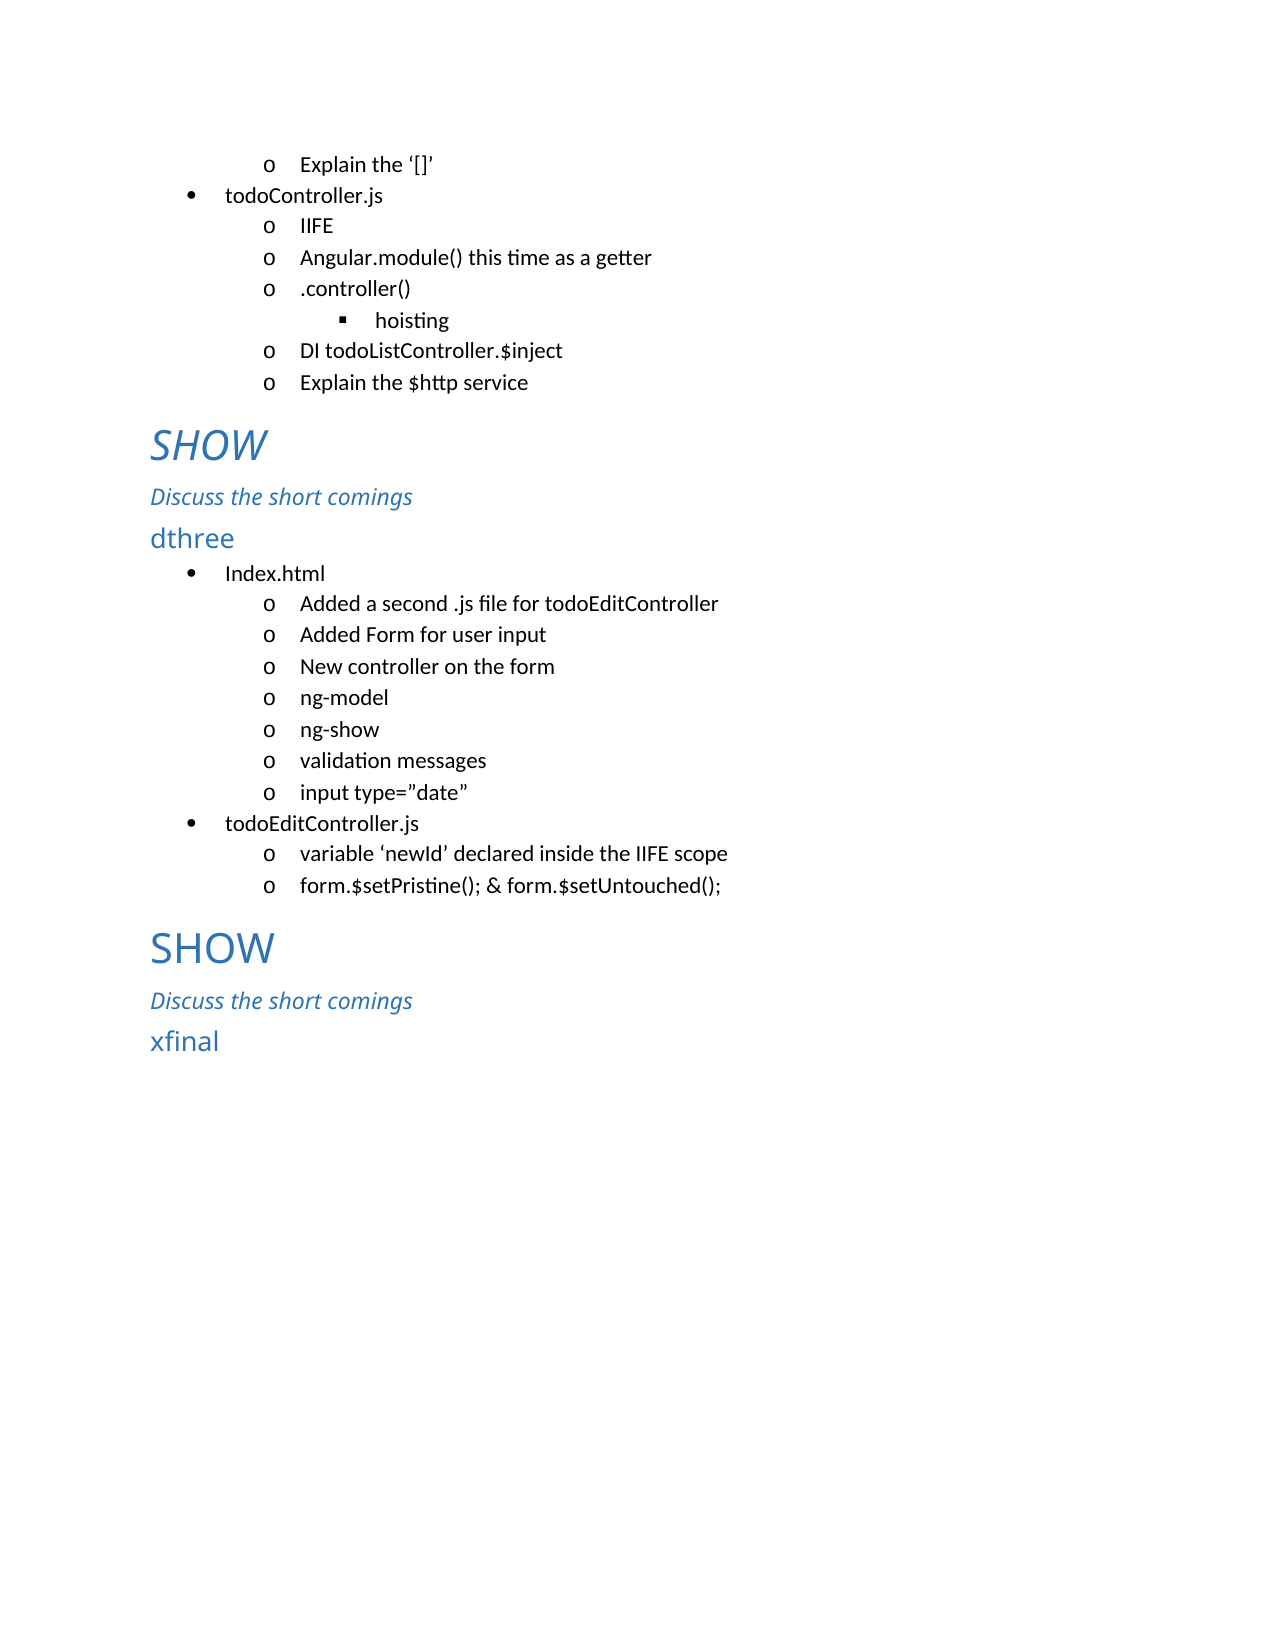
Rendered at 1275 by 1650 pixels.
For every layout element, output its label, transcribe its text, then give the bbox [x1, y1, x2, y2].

list form.$setPristine(); & form.$setUntouched(); [262, 871, 1125, 900]
subtitle xfinal [150, 1022, 1125, 1059]
subtitle Discuss the short comings [150, 984, 1125, 1016]
list Explain the ‘[]’ [262, 150, 1125, 179]
subtitle SHOW [150, 919, 1125, 976]
list todoEditController.js [187, 809, 1125, 837]
subtitle dthree [150, 519, 1125, 556]
list ng-model [262, 683, 1125, 713]
list .controller() [262, 274, 1125, 304]
list todoController.js [187, 181, 1125, 209]
list Angular.module() this time as a getter [262, 243, 1125, 272]
subtitle SHOW [150, 416, 1125, 473]
list ng-show [262, 715, 1125, 744]
list variable ‘newId’ declared inside the IIFE scope [262, 839, 1125, 869]
subtitle Discuss the short comings [150, 481, 1125, 512]
list Added a second .js file for todoEditController [262, 589, 1125, 618]
list input type=”date” [262, 778, 1125, 807]
list validation messages [262, 746, 1125, 776]
list New controller on the form [262, 652, 1125, 681]
list IIFE [262, 212, 1125, 241]
list DI todoListController.$inject [262, 336, 1125, 365]
list Explain the $http service [262, 368, 1125, 397]
list hoisting [337, 306, 1125, 334]
list Index.html [187, 559, 1125, 587]
list Added Form for user input [262, 621, 1125, 650]
